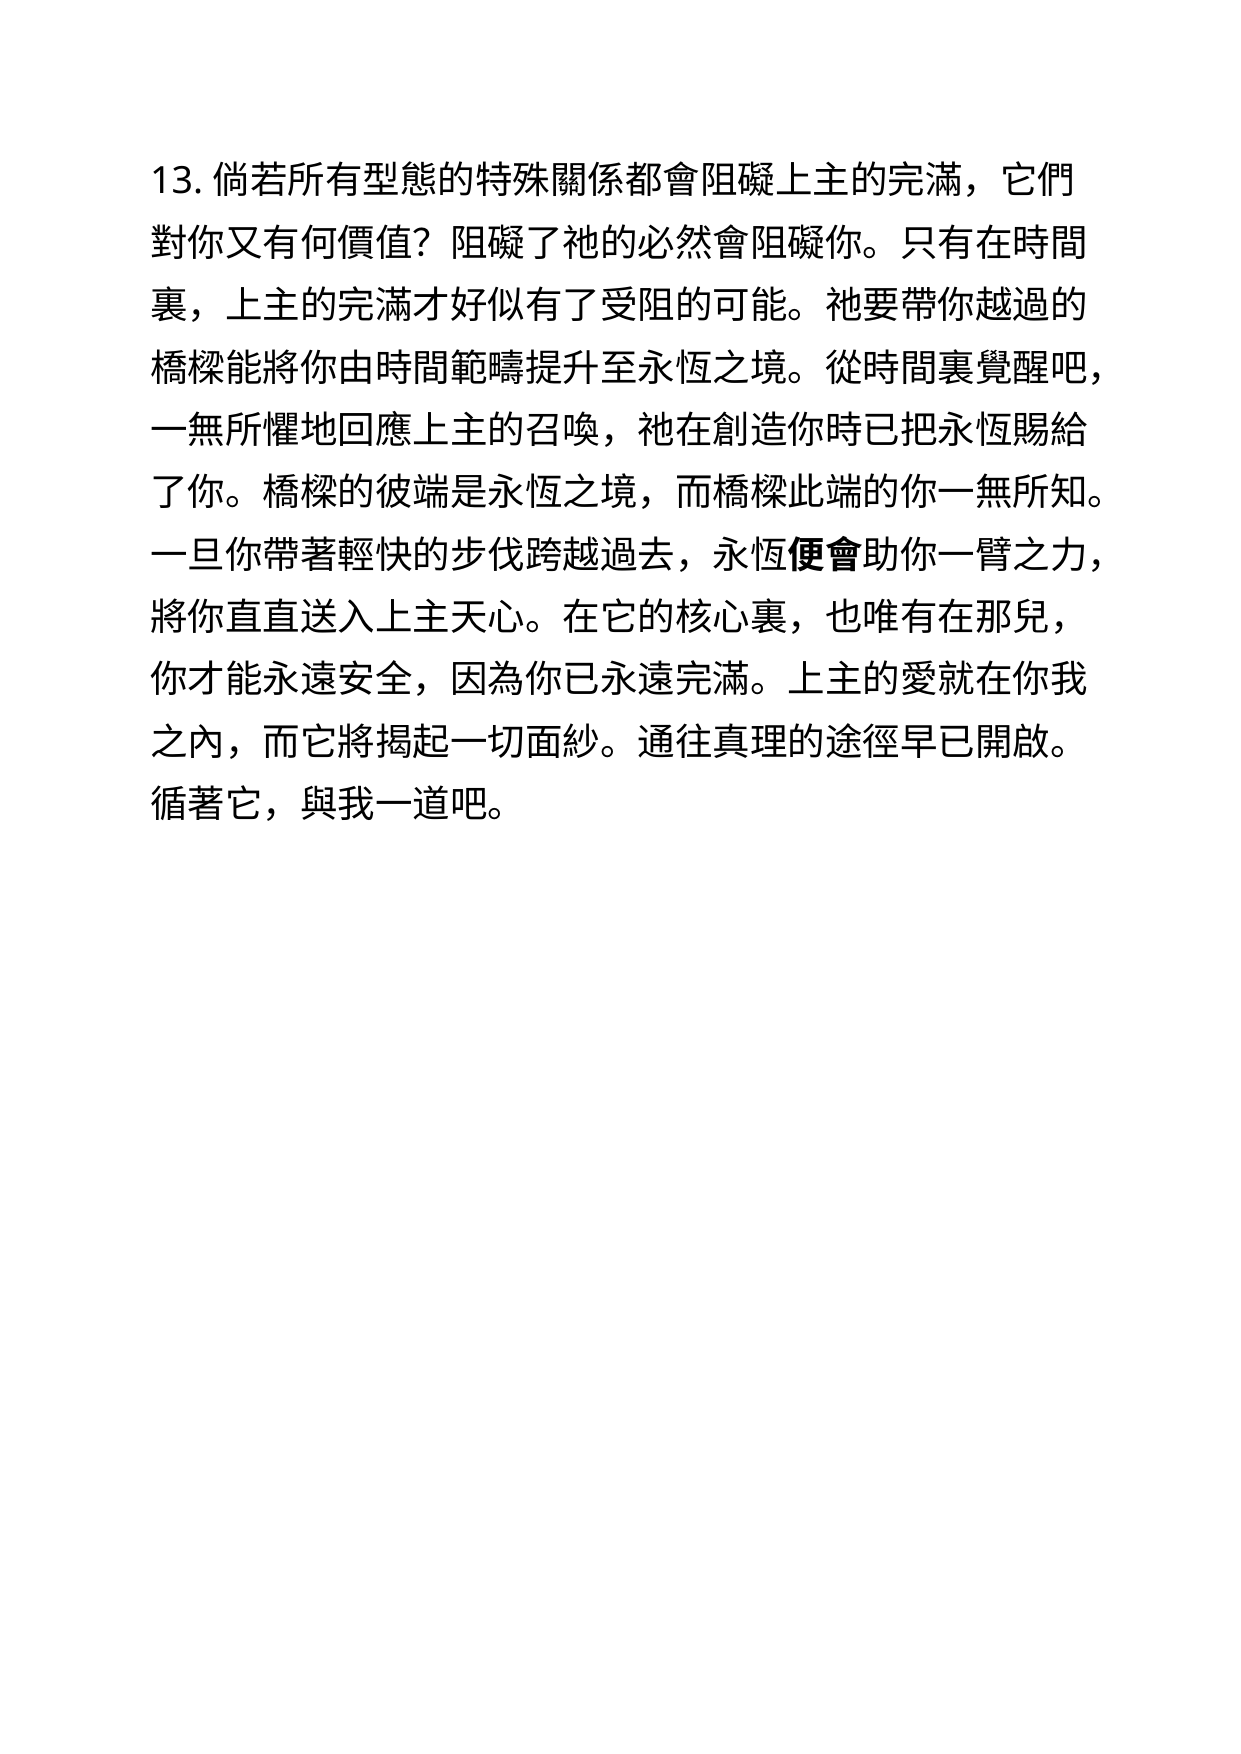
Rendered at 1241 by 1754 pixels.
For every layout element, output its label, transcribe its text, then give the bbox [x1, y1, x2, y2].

text 13. 倘若所有型態的特殊關係都會阻礙上主的完滿，它們對你又有何價值？阻礙了祂的必然會阻礙你。只有在時間裏，上主的完滿才好似有了受阻的可能。祂要帶你越過的橋樑能將你由時間範疇提升至永恆之境。從時間裏覺醒吧，一無所懼地回應上主的召喚，祂在創造你時已把永恆賜給了你。橋樑的彼端是永恆之境，而橋樑此端的你一無所知。一旦你帶著輕快的步伐跨越過去，永恆便會助你一臂之力，將你直直送入上主天心。在它的核心裏，也唯有在那兒，你才能永遠安全，因為你已永遠完滿。上主的愛就在你我之內，而它將揭起一切面紗。通往真理的途徑早已開啟。循著它，與我一道吧。 [150, 150, 1090, 828]
